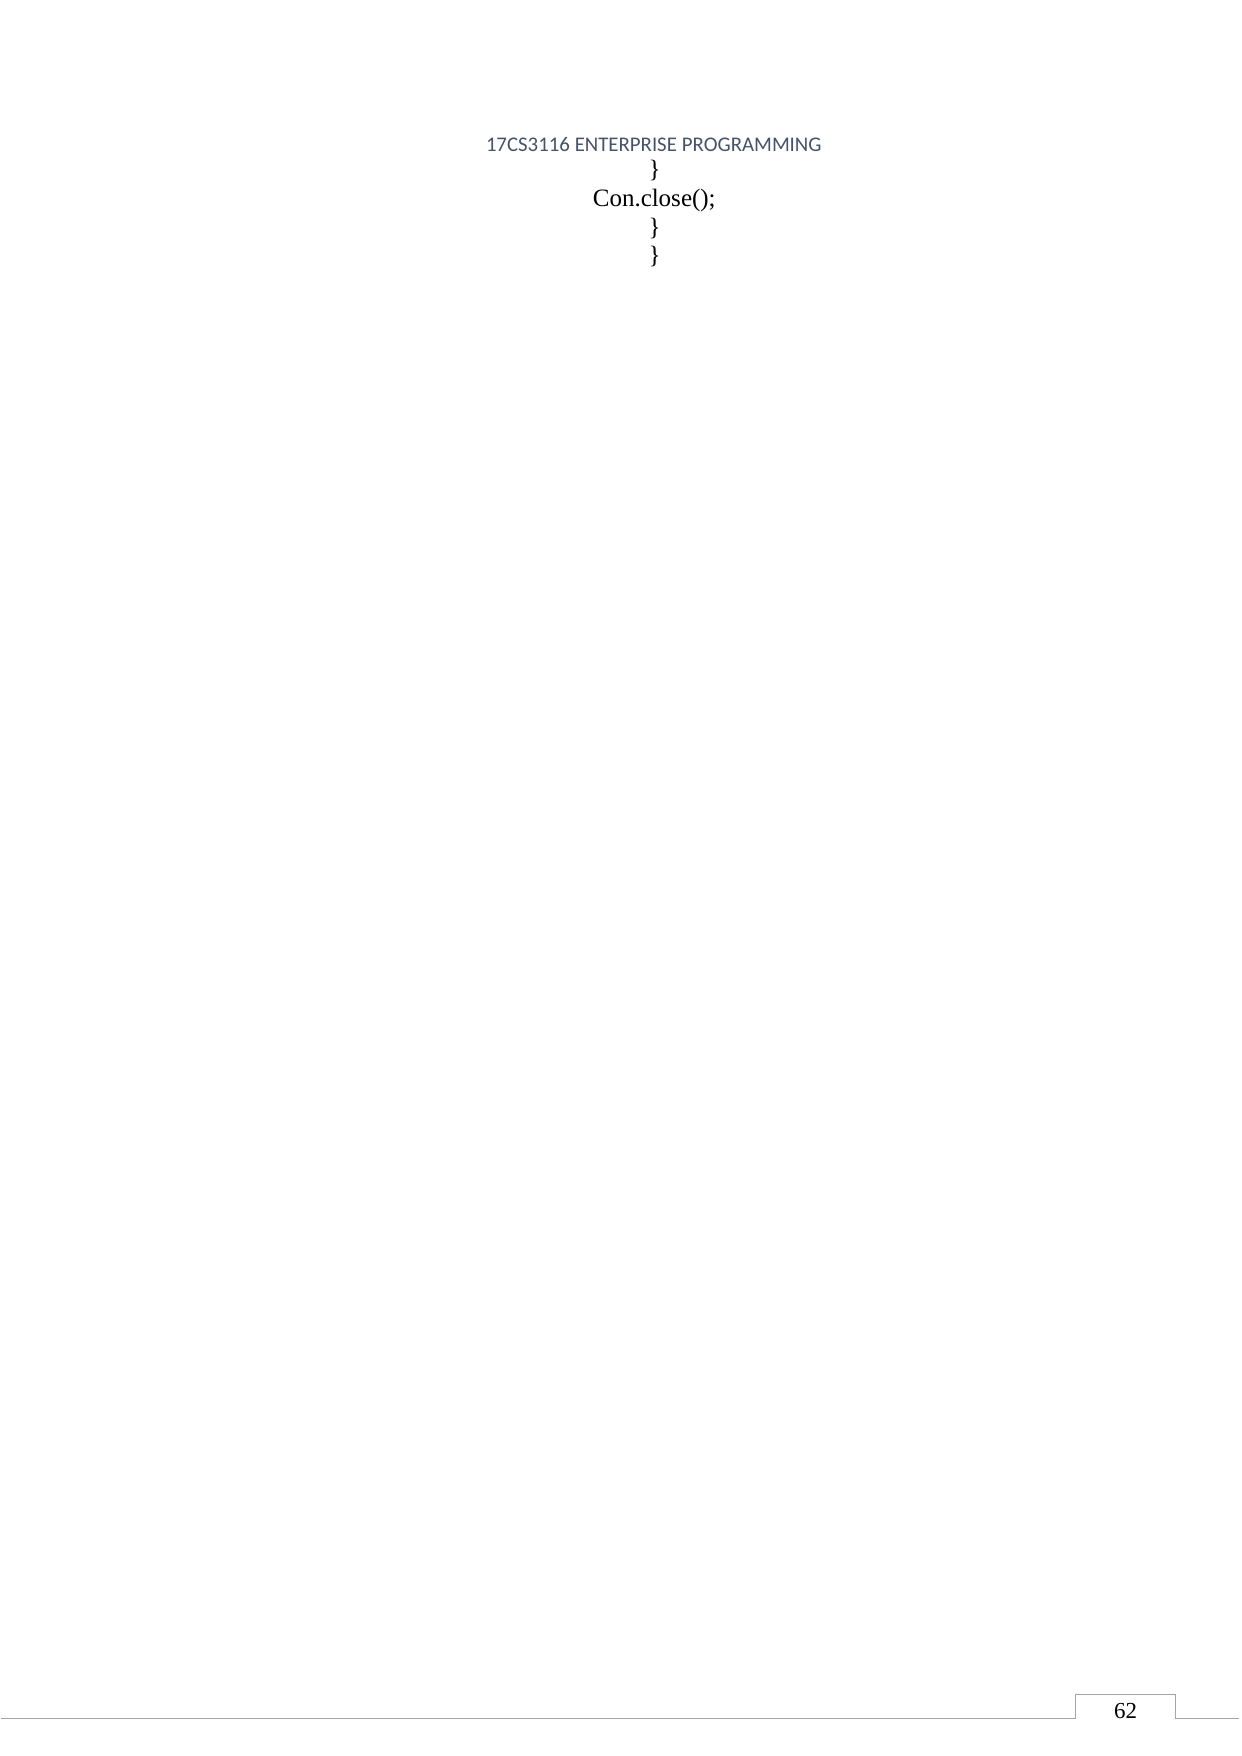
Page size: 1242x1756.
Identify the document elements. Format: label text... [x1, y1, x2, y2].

text } [127, 240, 1181, 269]
text } [127, 154, 1181, 183]
text } [127, 212, 1181, 240]
text Con.close(); [127, 183, 1181, 212]
